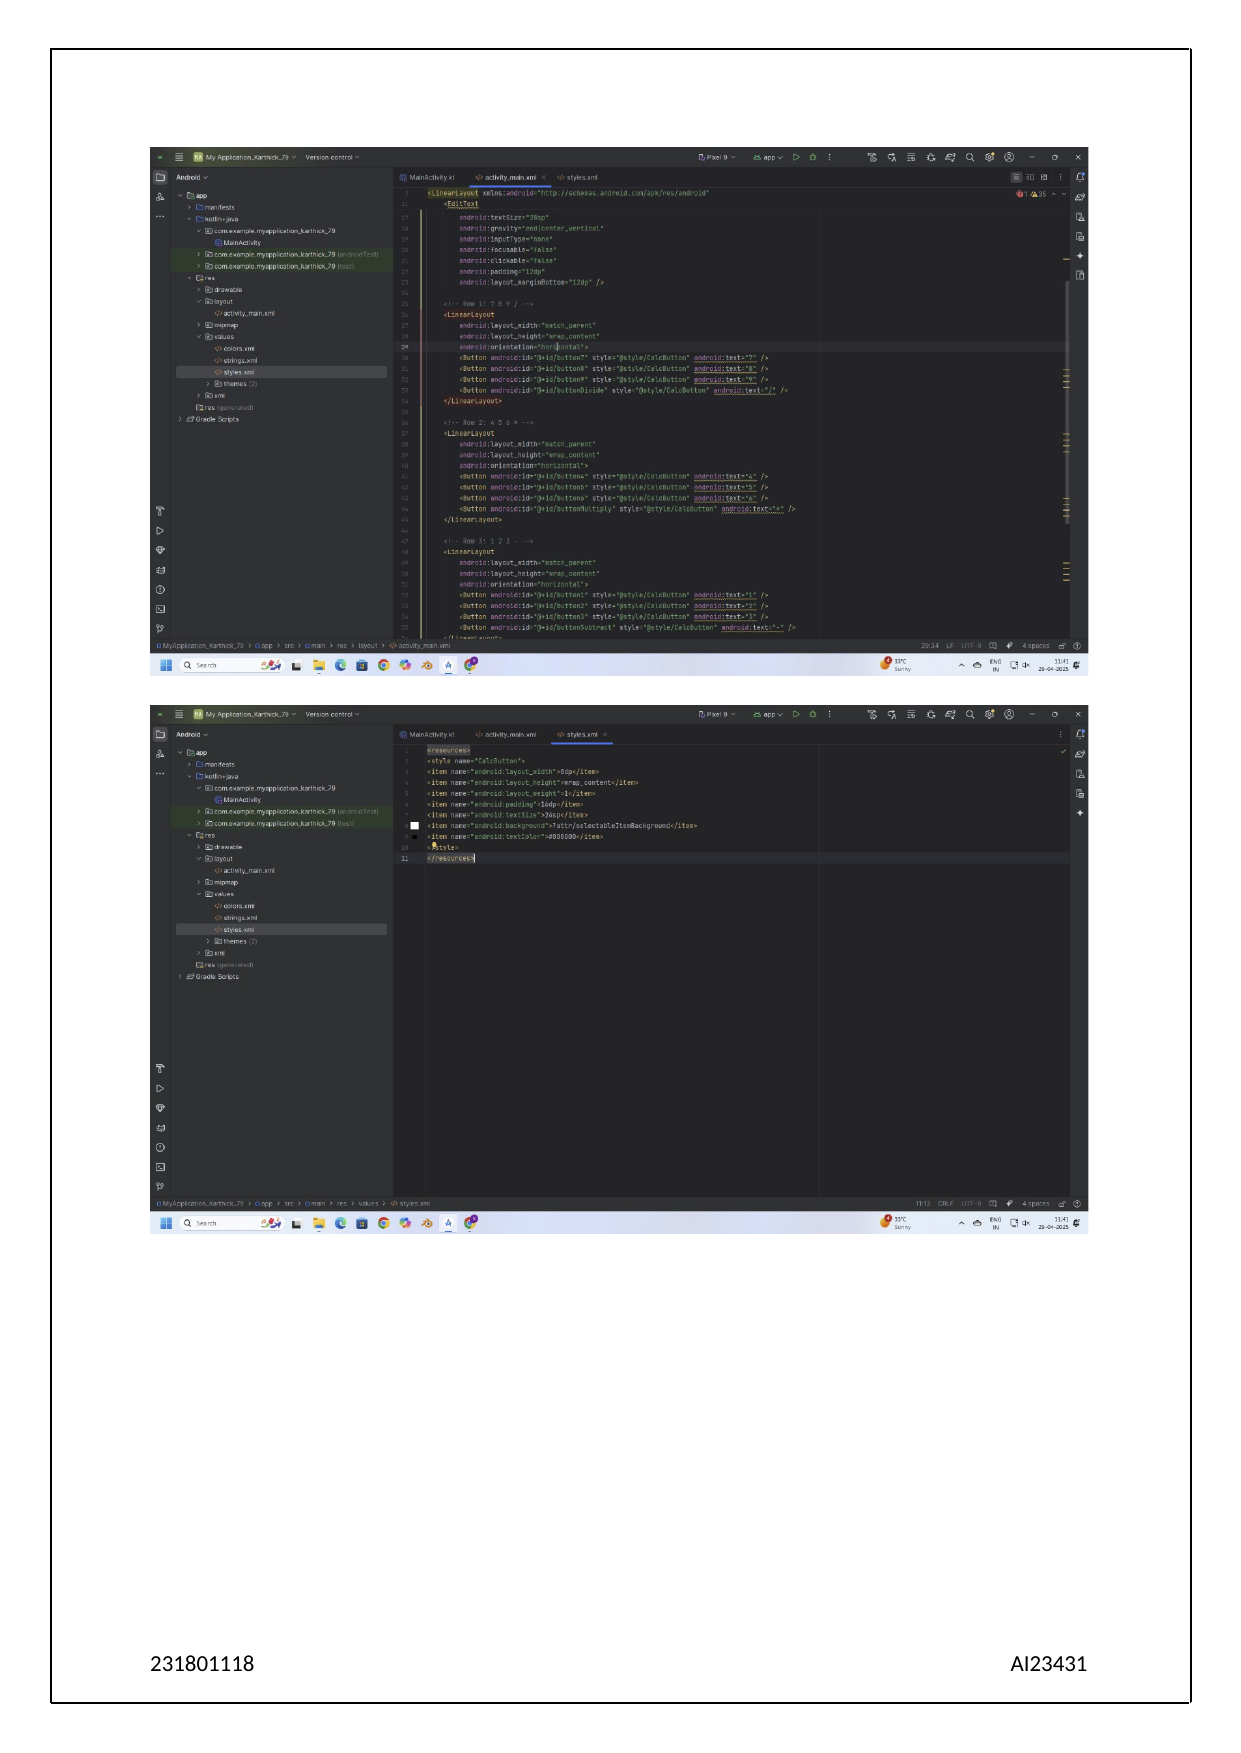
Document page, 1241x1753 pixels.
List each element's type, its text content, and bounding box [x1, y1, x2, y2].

picture [150, 705, 1089, 1234]
text 231801118 AI23431 [150, 1651, 1240, 1677]
picture [150, 147, 1089, 676]
